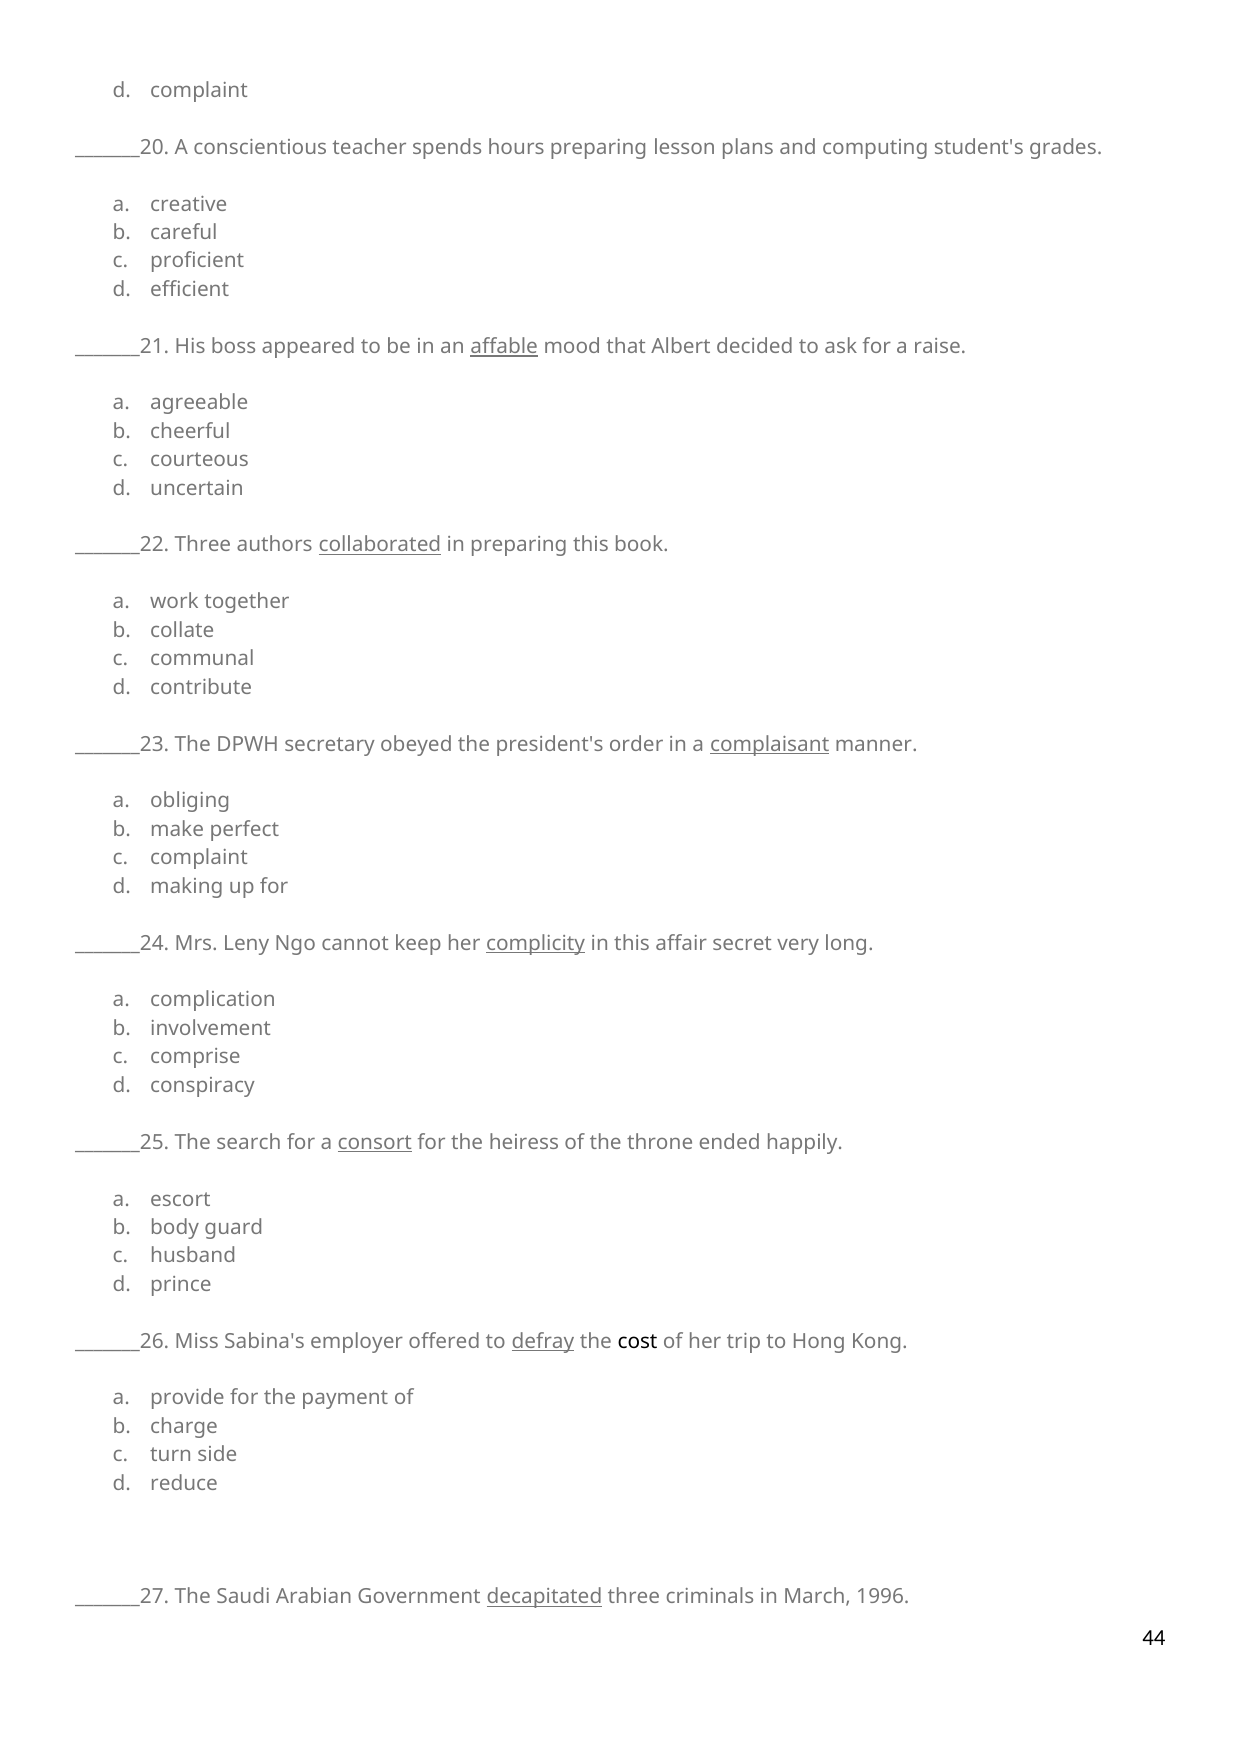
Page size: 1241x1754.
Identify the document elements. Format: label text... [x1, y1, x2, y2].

list contribute [112, 672, 1165, 700]
list careful [112, 217, 1165, 246]
list creative [112, 189, 1165, 217]
list cheerful [112, 416, 1165, 444]
list involvement [112, 1013, 1165, 1041]
list escort [112, 1184, 1165, 1212]
list obliging [112, 786, 1165, 814]
list body guard [112, 1212, 1165, 1241]
list complaint [112, 75, 1165, 103]
list reduce [112, 1468, 1165, 1496]
list complaint [112, 842, 1165, 871]
text _______25. The search for a consort for the heiress of the throne ended happily. [75, 1127, 1165, 1155]
text _______22. Three authors collaborated in preparing this book. [75, 529, 1165, 558]
list work together [112, 586, 1165, 615]
text _______20. A conscientious teacher spends hours preparing lesson plans and computing student's grades. [75, 132, 1165, 160]
text _______26. Miss Sabina's employer offered to defray the cost of her trip to Hong Kong. [75, 1326, 1165, 1382]
list agreeable [112, 387, 1165, 416]
list make perfect [112, 814, 1165, 842]
list courteous [112, 444, 1165, 473]
text _______24. Mrs. Leny Ngo cannot keep her complicity in this affair secret very long. [75, 928, 1165, 956]
list complication [112, 984, 1165, 1013]
list communal [112, 643, 1165, 672]
text _______23. The DPWH secretary obeyed the president's order in a complaisant manner. [75, 729, 1165, 757]
list turn side [112, 1439, 1165, 1468]
text _______21. His boss appeared to be in an affable mood that Albert decided to ask for a raise. [75, 331, 1165, 387]
text _______27. The Saudi Arabian Government decapitated three criminals in March, 1996. [75, 1581, 1165, 1610]
list husband [112, 1241, 1165, 1269]
list charge [112, 1411, 1165, 1439]
list collate [112, 615, 1165, 643]
list proficient [112, 246, 1165, 274]
list prince [112, 1269, 1165, 1297]
list provide for the payment of [112, 1382, 1165, 1411]
list comprise [112, 1041, 1165, 1070]
list conspiracy [112, 1070, 1165, 1098]
list making up for [112, 871, 1165, 899]
list efficient [112, 274, 1165, 302]
list uncertain [112, 473, 1165, 501]
